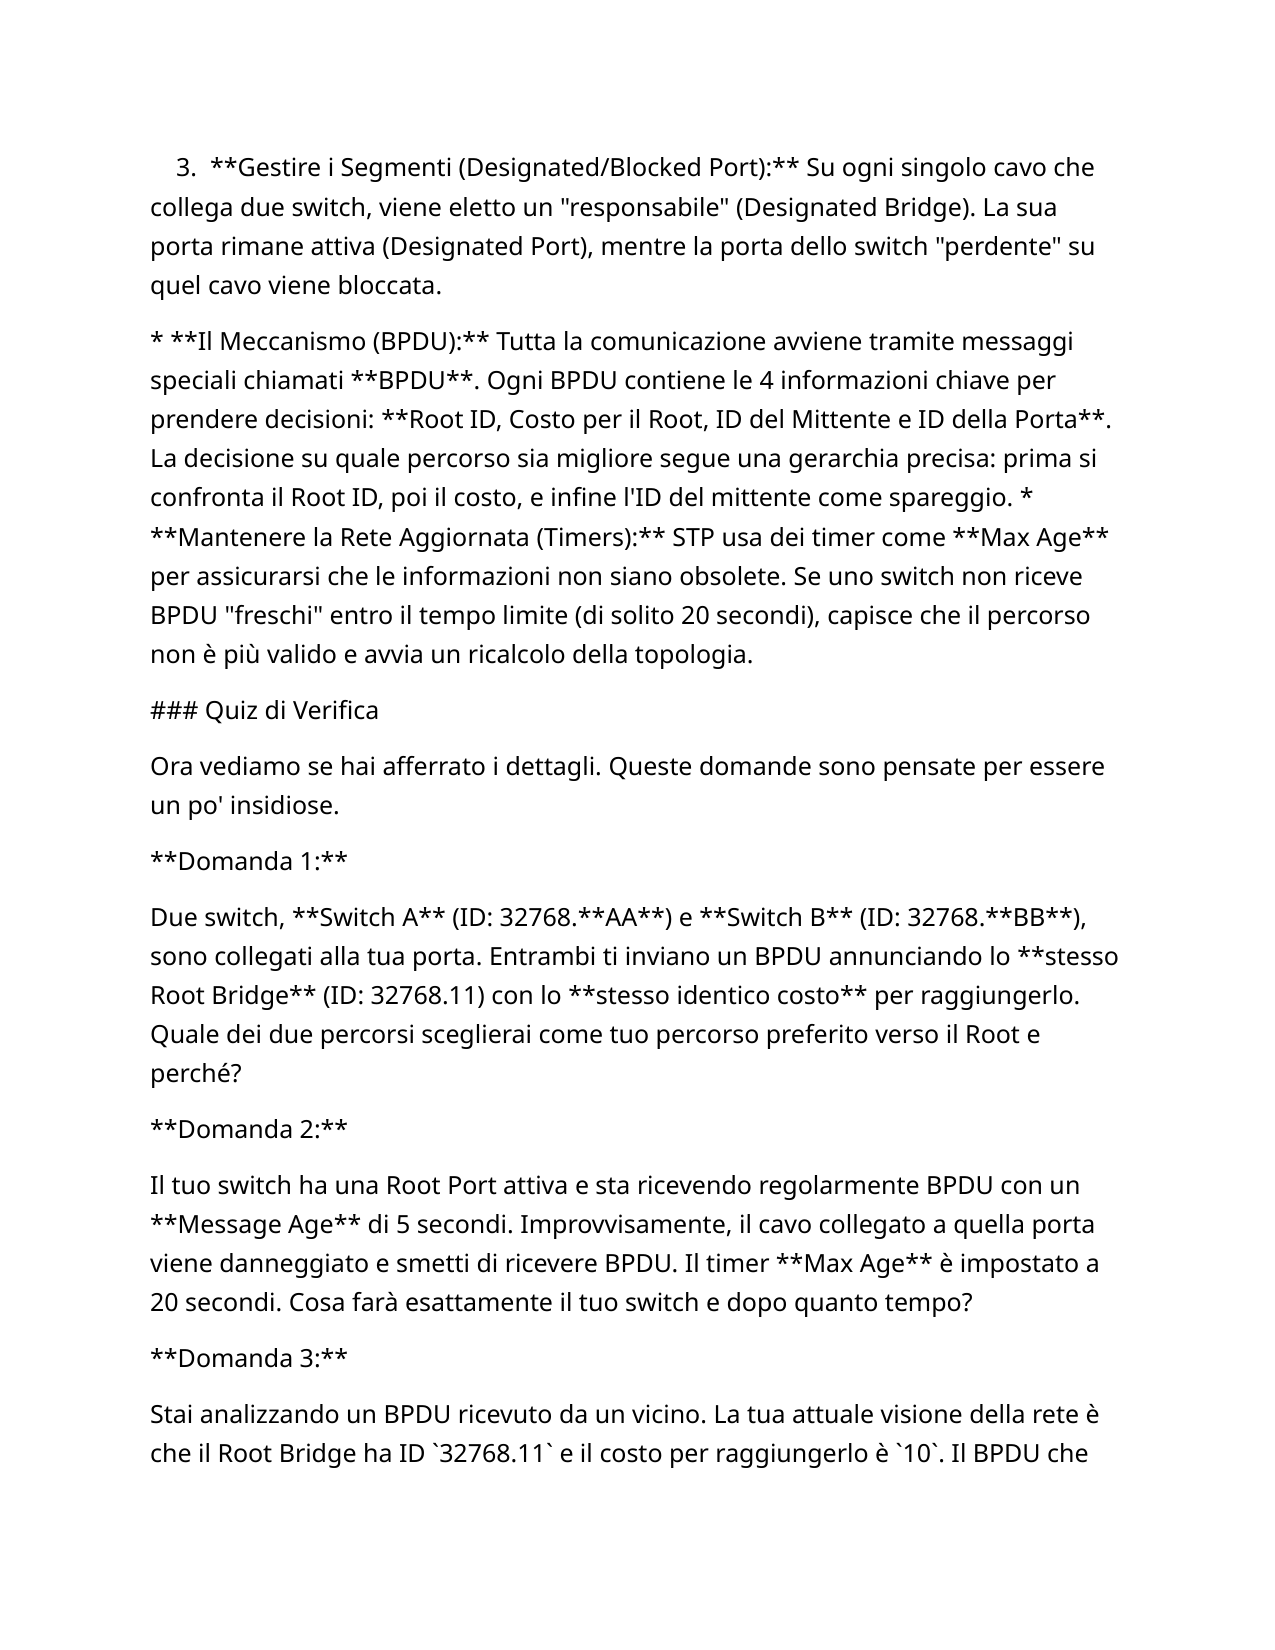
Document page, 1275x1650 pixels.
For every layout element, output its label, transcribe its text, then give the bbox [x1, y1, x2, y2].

text Il tuo switch ha una Root Port attiva e sta ricevendo regolarmente BPDU con un **Message Age** di 5 secondi. Improvvisamente, il cavo collegato a quella porta viene danneggiato e smetti di ricevere BPDU. Il timer **Max Age** è impostato a 20 secondi. Cosa farà esattamente il tuo switch e dopo quanto tempo? [150, 1167, 1125, 1319]
text Due switch, **Switch A** (ID: 32768.**AA**) e **Switch B** (ID: 32768.**BB**), sono collegati alla tua porta. Entrambi ti inviano un BPDU annunciando lo **stesso Root Bridge** (ID: 32768.11) con lo **stesso identico costo** per raggiungerlo. Quale dei due percorsi sceglierai come tuo percorso preferito verso il Root e perché? [150, 899, 1125, 1090]
text ### Quiz di Verifica [150, 692, 1125, 727]
text * **Il Meccanismo (BPDU):** Tutta la comunicazione avviene tramite messaggi speciali chiamati **BPDU**. Ogni BPDU contiene le 4 informazioni chiave per prendere decisioni: **Root ID, Costo per il Root, ID del Mittente e ID della Porta**. La decisione su quale percorso sia migliore segue una gerarchia precisa: prima si confronta il Root ID, poi il costo, e infine l'ID del mittente come spareggio. * **Mantenere la Rete Aggiornata (Timers):** STP usa dei timer come **Max Age** per assicurarsi che le informazioni non siano obsolete. Se uno switch non riceve BPDU "freschi" entro il tempo limite (di solito 20 secondi), capisce che il percorso non è più valido e avvia un ricalcolo della topologia. [150, 323, 1125, 671]
text Ora vediamo se hai afferrato i dettagli. Queste domande sono pensate per essere un po' insidiose. [150, 748, 1125, 822]
text **Domanda 2:** [150, 1112, 1125, 1146]
text 3. **Gestire i Segmenti (Designated/Blocked Port):** Su ogni singolo cavo che collega due switch, viene eletto un "responsabile" (Designated Bridge). La sua porta rimane attiva (Designated Port), mentre la porta dello switch "perdente" su quel cavo viene bloccata. [150, 150, 1125, 302]
text **Domanda 3:** [150, 1341, 1125, 1375]
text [150, 1397, 1125, 1470]
text **Domanda 1:** [150, 843, 1125, 877]
